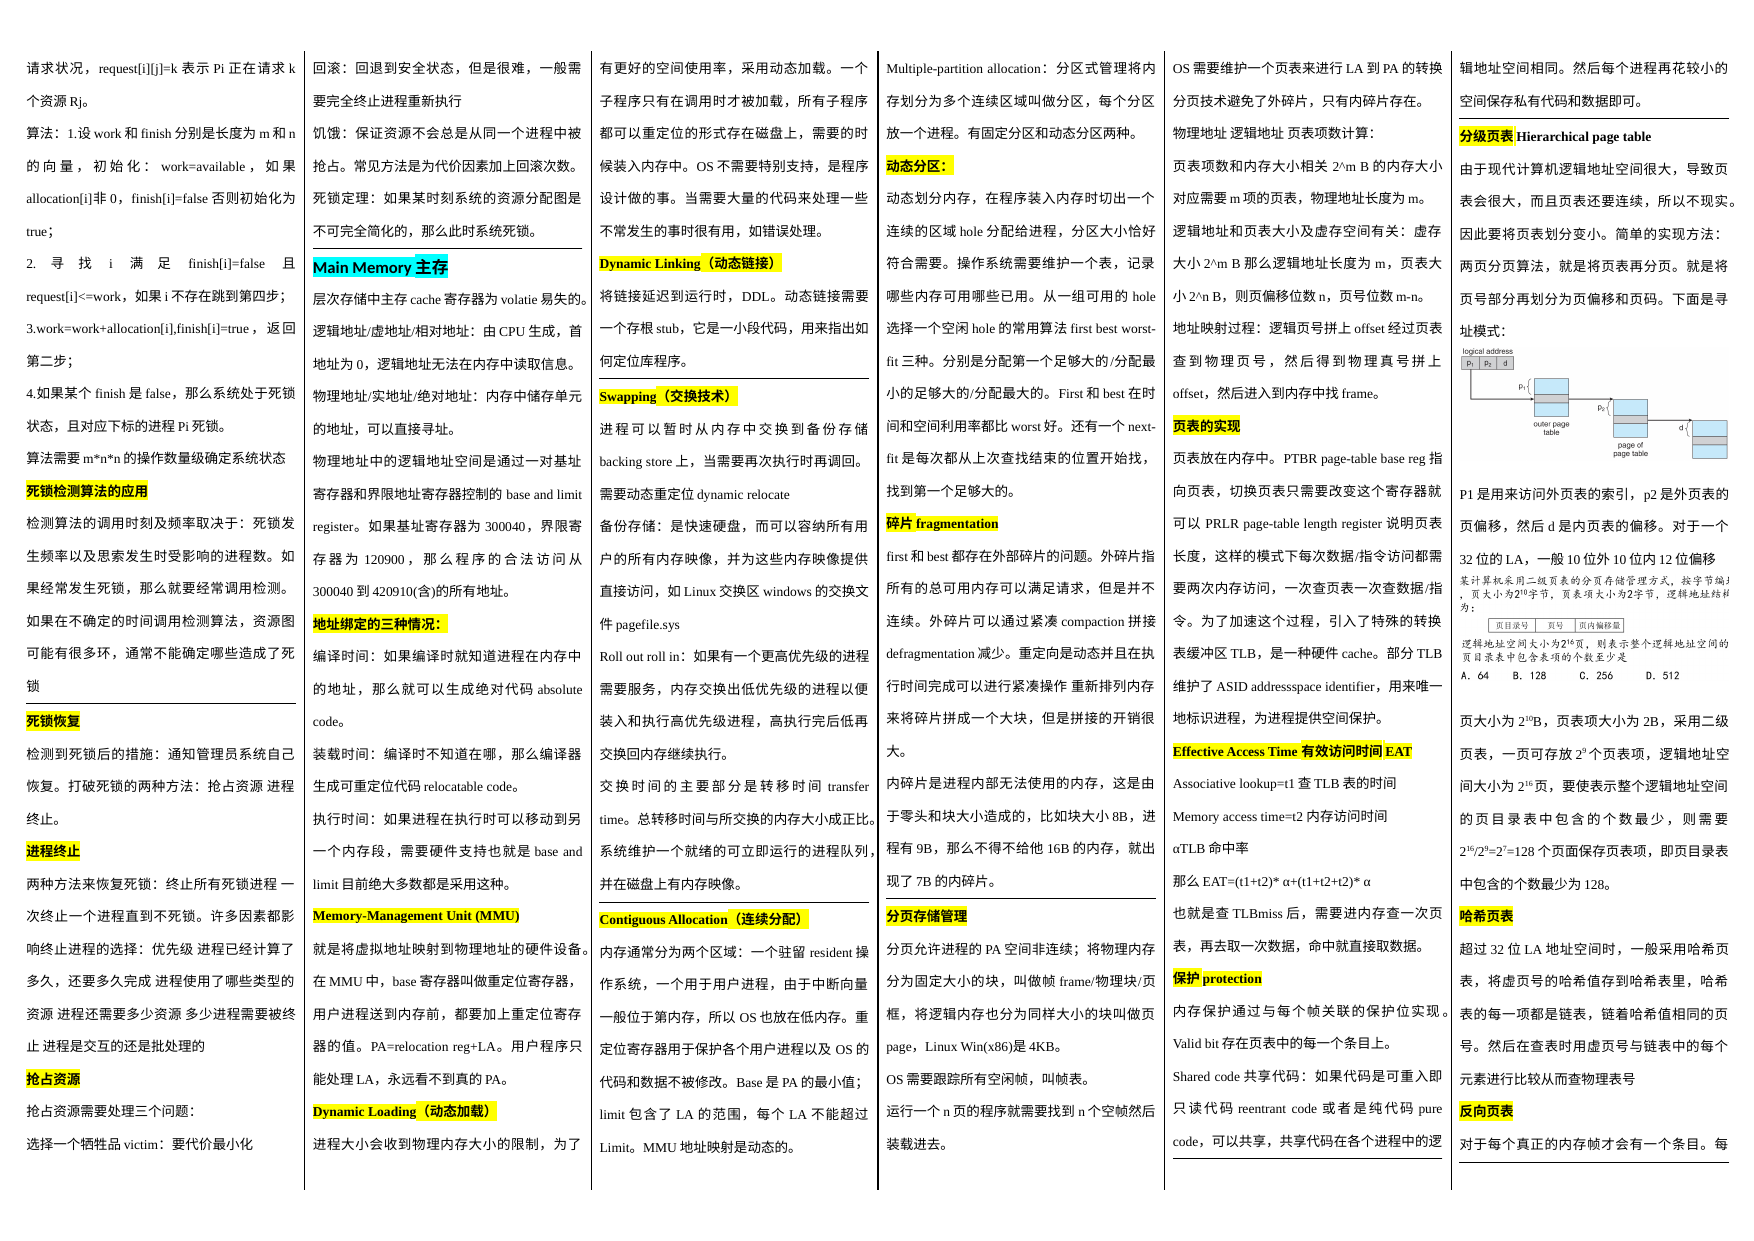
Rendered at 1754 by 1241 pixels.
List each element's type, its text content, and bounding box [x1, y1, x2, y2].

text Associative lookup=t1查TLB表的时间 [1173, 766, 1442, 799]
text 由于现代计算机逻辑地址空间很大，导致页表会很大，而且页表还要连续，所以不现实。因此要将页表划分变小。简单的实现方法：两页分页算法，就是将页表再分页。就是将页号部分再划分为页偏移和页码。下面是寻址模式： [1459, 152, 1729, 347]
text 交换时间的主要部分是转移时间transfer time。总转移时间与所交换的内存大小成正比。系统维护一个就绪的可立即运行的进程队列，并在磁盘上有内存映像。 [599, 769, 869, 902]
text 2.寻找i满足finish[i]=false且request[i]<=work，如果i不存在跳到第四步； [26, 246, 296, 311]
text 死锁检测算法的应用 [26, 474, 296, 506]
text 页表项数和内存大小相关 2^m B的内存大小对应需要m项的页表，物理地址长度为m。 [1173, 149, 1442, 214]
text 动态划分内存，在程序装入内存时切出一个连续的区域hole分配给进程，分区大小恰好符合需要。操作系统需要维护一个表，记录哪些内存可用哪些已用。从一组可用的hole选择一个空闲hole的常用算法first best worst-fit三种。分别是分配第一个足够大的/分配最小的足够大的/分配最大的。First和best在时间和空间利用率都比worst好。还有一个next-fit是每次都从上次查找结束的位置开始找，找到第一个足够大的。 [886, 181, 1156, 506]
text 两种方法来恢复死锁：终止所有死锁进程 一次终止一个进程直到不死锁。许多因素都影响终止进程的选择：优先级 进程已经计算了多久，还要多久完成 进程使用了哪些类型的资源 进程还需要多少资源 多少进程需要被终止 进程是交互的还是批处理的 [26, 867, 296, 1062]
text 检测到死锁后的措施：通知管理员系统自己恢复。打破死锁的两种方法：抢占资源 进程终止。 [26, 737, 296, 834]
text OS需要跟踪所有空闲帧，叫帧表。 [886, 1062, 1156, 1094]
text Memory access time=t2 内存访问时间 [1173, 799, 1442, 831]
text 备份存储：是快速硬盘，而可以容纳所有用户的所有内存映像，并为这些内存映像提供直接访问，如Linux交换区 windows的交换文件pagefile.sys [599, 509, 869, 639]
text 物理地址 逻辑地址 页表项数计算： [1173, 116, 1442, 149]
text P1是用来访问外页表的索引，p2是外页表的页偏移，然后d是内页表的偏移。对于一个32位的LA，一般10位外10位内12位偏移 [1459, 477, 1729, 574]
text 地址映射过程：逻辑页号拼上offset经过页表查到物理页号，然后得到物理真号拼上offset，然后进入到内存中找frame。 [1173, 311, 1442, 409]
text 算法：1.设work和finish分别是长度为m和n的向量，初始化：work=available，如果allocation[i]非0，finish[i]=false否则初始化为true； [26, 116, 296, 246]
text 装载时间：编译时不知道在哪，那么编译器生成可重定位代码relocatable code。 [313, 737, 582, 802]
text 编译时间：如果编译时就知道进程在内存中的地址，那么就可以生成绝对代码absolute code。 [313, 639, 582, 737]
text 逻辑地址和页表大小及虚存空间有关：虚存大小2^m B那么逻辑地址长度为m，页表大小2^n B，则页偏移位数n，页号位数m-n。 [1173, 214, 1442, 311]
text 分页存储管理 [886, 899, 1156, 932]
text Swapping（交换技术） [599, 379, 869, 412]
text 逻辑地址/虚地址/相对地址：由CPU生成，首地址为0，逻辑地址无法在内存中读取信息。物理地址/实地址/绝对地址：内存中储存单元的地址，可以直接寻址。 [313, 314, 582, 444]
text Roll out roll in：如果有一个更高优先级的进程需要服务，内存交换出低优先级的进程以便装入和执行高优先级进程，高执行完后低再交换回内存继续执行。 [599, 639, 869, 769]
text Dynamic Linking（动态链接） [599, 246, 869, 279]
text 碎片fragmentation [886, 506, 1156, 539]
text Effective Access Time 有效访问时间EAT [1173, 734, 1442, 766]
text 死锁定理：如果某时刻系统的资源分配图是不可完全简化的，那么此时系统死锁。 [313, 181, 582, 248]
text 进程终止 [26, 834, 296, 867]
text 执行时间：如果进程在执行时可以移动到另一个内存段，需要硬件支持也就是base and limit目前绝大多数都是采用这种。 [313, 802, 582, 899]
text 页大小为210B，页表项大小为2B，采用二级页表，一页可存放29个页表项，逻辑地址空间大小为216页，要使表示整个逻辑地址空间的页目录表中包含的个数最少，则需要216/29=27=128个页面保存页表项，即页目录表中包含的个数最少为128。 [1459, 704, 1729, 899]
text 保护protection [1173, 961, 1442, 994]
text 内碎片是进程内部无法使用的内存，这是由于零头和块大小造成的，比如块大小8B，进程有9B，那么不得不给他16B的内存，就出现了7B的内碎片。 [886, 766, 1156, 898]
text 那么EAT=(t1+t2)* α+(t1+t2+t2)* α [1173, 864, 1442, 896]
text Dynamic Loading（动态加载） [313, 1094, 582, 1127]
text 4.如果某个finish是false，那么系统处于死锁状态，且对应下标的进程Pi死锁。 [26, 376, 296, 441]
text 进程大小会收到物理内存大小的限制，为了有更好的空间使用率，采用动态加载。一个子程序只有在调用时才被加载，所有子程序都可以重定位的形式存在磁盘上，需要的时候装入内存中。OS不需要特别支持，是程序设计做的事。当需要大量的代码来处理一些不常发生的事时很有用，如错误处理。 [599, 51, 869, 246]
text 就是将虚拟地址映射到物理地址的硬件设备。在MMU中，base寄存器叫做重定位寄存器，用户进程送到内存前，都要加上重定位寄存器的值。PA=relocation reg+LA。用户程序只能处理LA，永远看不到真的PA。 [313, 932, 582, 1094]
text 地址绑定的三种情况： [313, 607, 582, 639]
text Shared code共享代码：如果代码是可重入即只读代码reentrant code或者是纯代码pure code，可以共享，共享代码在各个进程中的逻辑地址空间相同。然后每个进程再花较小的空间保存私有代码和数据即可。 [1459, 51, 1729, 118]
text 层次存储中主存cache寄存器为volatie易失的。 [313, 282, 582, 314]
text 哈希页表 [1459, 899, 1729, 932]
text 死锁恢复 [26, 704, 296, 737]
text 页表的实现 [1173, 409, 1442, 441]
text 动态分区： [886, 149, 1156, 181]
text 物理地址中的逻辑地址空间是通过一对基址寄存器和界限地址寄存器控制的base and limit register。如果基址寄存器为300040，界限寄存器为120900，那么程序的合法访问从300040到420910(含)的所有地址。 [313, 444, 582, 607]
text 3.work=work+allocation[i],finish[i]=true，返回第二步； [26, 311, 296, 376]
text 检测算法的调用时刻及频率取决于：死锁发生频率以及思索发生时受影响的进程数。如果经常发生死锁，那么就要经常调用检测。如果在不确定的时间调用检测算法，资源图可能有很多环，通常不能确定哪些造成了死锁 [26, 506, 296, 703]
text 分级页表Hierarchical page table [1459, 119, 1729, 152]
text 选择一个牺牲品victim：要代价最小化 [26, 1127, 296, 1159]
text 反向页表 [1459, 1094, 1729, 1127]
text 回滚：回退到安全状态，但是很难，一般需要完全终止进程重新执行 [313, 51, 582, 116]
text αTLB命中率 [1173, 831, 1442, 864]
text 进程可以暂时从内存中交换到备份存储backing store上，当需要再次执行时再调回。需要动态重定位dynamic relocate [599, 412, 869, 509]
text 数据结构：Available，alloction是一样的，request：n*m的矩阵，表示当前各进程的资源请求状况，request[i][j]=k表示Pi正在请求k个资源Rj。 [26, 51, 296, 116]
text 超过32位LA地址空间时，一般采用哈希页表，将虚页号的哈希值存到哈希表里，哈希表的每一项都是链表，链着哈希值相同的页号。然后在查表时用虚页号与链表中的每个元素进行比较从而查物理表号 [1459, 932, 1729, 1094]
text 内存保护通过与每个帧关联的保护位实现。Valid bit存在页表中的每一个条目上。 [1173, 994, 1442, 1059]
text 抢占资源需要处理三个问题： [26, 1094, 296, 1127]
text 将链接延迟到运行时，DDL。动态链接需要一个存根stub，它是一小段代码，用来指出如何定位库程序。 [599, 279, 869, 378]
text 算法需要m*n*n的操作数量级确定系统状态 [26, 441, 296, 474]
text Shared code共享代码：如果代码是可重入即只读代码reentrant code或者是纯代码pure code，可以共享，共享代码在各个进程中的逻辑地址空间相同。然后每个进程再花较小的空间保存私有代码和数据即可。 [1173, 1059, 1442, 1158]
text 也就是查TLBmiss后，需要进内存查一次页表，再去取一次数据，命中就直接取数据。 [1173, 896, 1442, 961]
text 饥饿：保证资源不会总是从同一个进程中被抢占。常见方法是为代价因素加上回滚次数。 [313, 116, 582, 181]
picture [1459, 574, 1729, 681]
text Memory-Management Unit (MMU) [313, 899, 582, 932]
text OS需要维护一个页表来进行LA到PA的转换。分页技术避免了外碎片，只有内碎片存在。 [1173, 51, 1442, 116]
text 运行一个n页的程序就需要找到n个空帧然后装载进去。 [886, 1094, 1156, 1159]
text 分页允许进程的PA空间非连续；将物理内存分为固定大小的块，叫做帧frame/物理块/页框，将逻辑内存也分为同样大小的块叫做页page，Linux Win(x86)是4KB。 [886, 932, 1156, 1062]
text Main Memory主存 [313, 249, 582, 282]
text Contiguous Allocation（连续分配） [599, 903, 869, 935]
text 内存通常分为两个区域：一个驻留resident操作系统，一个用于用户进程，由于中断向量一般位于第内存，所以OS也放在低内存。重定位寄存器用于保护各个用户进程以及OS的代码和数据不被修改。Base是PA的最小值；limit包含了LA的范围，每个LA不能超过Limit。MMU地址映射是动态的。 [599, 935, 869, 1163]
text Multiple-partition allocation：分区式管理将内存划分为多个连续区域叫做分区，每个分区放一个进程。有固定分区和动态分区两种。 [886, 51, 1156, 149]
text 抢占资源 [26, 1062, 296, 1094]
picture [1459, 347, 1729, 461]
text 页表放在内存中。PTBR page-table base reg指向页表，切换页表只需要改变这个寄存器就可以 PRLR page-table length register说明页表长度，这样的模式下每次数据/指令访问都需要两次内存访问，一次查页表一次查数据/指令。为了加速这个过程，引入了特殊的转换表缓冲区TLB，是一种硬件cache。部分TLB维护了ASID addressspace identifier，用来唯一地标识进程，为进程提供空间保护。 [1173, 441, 1442, 734]
text first和best都存在外部碎片的问题。外碎片指所有的总可用内存可以满足请求，但是并不连续。外碎片可以通过紧凑compaction拼接defragmentation减少。重定向是动态并且在执行时间完成可以进行紧凑操作 重新排列内存来将碎片拼成一个大块，但是拼接的开销很大。 [886, 539, 1156, 766]
